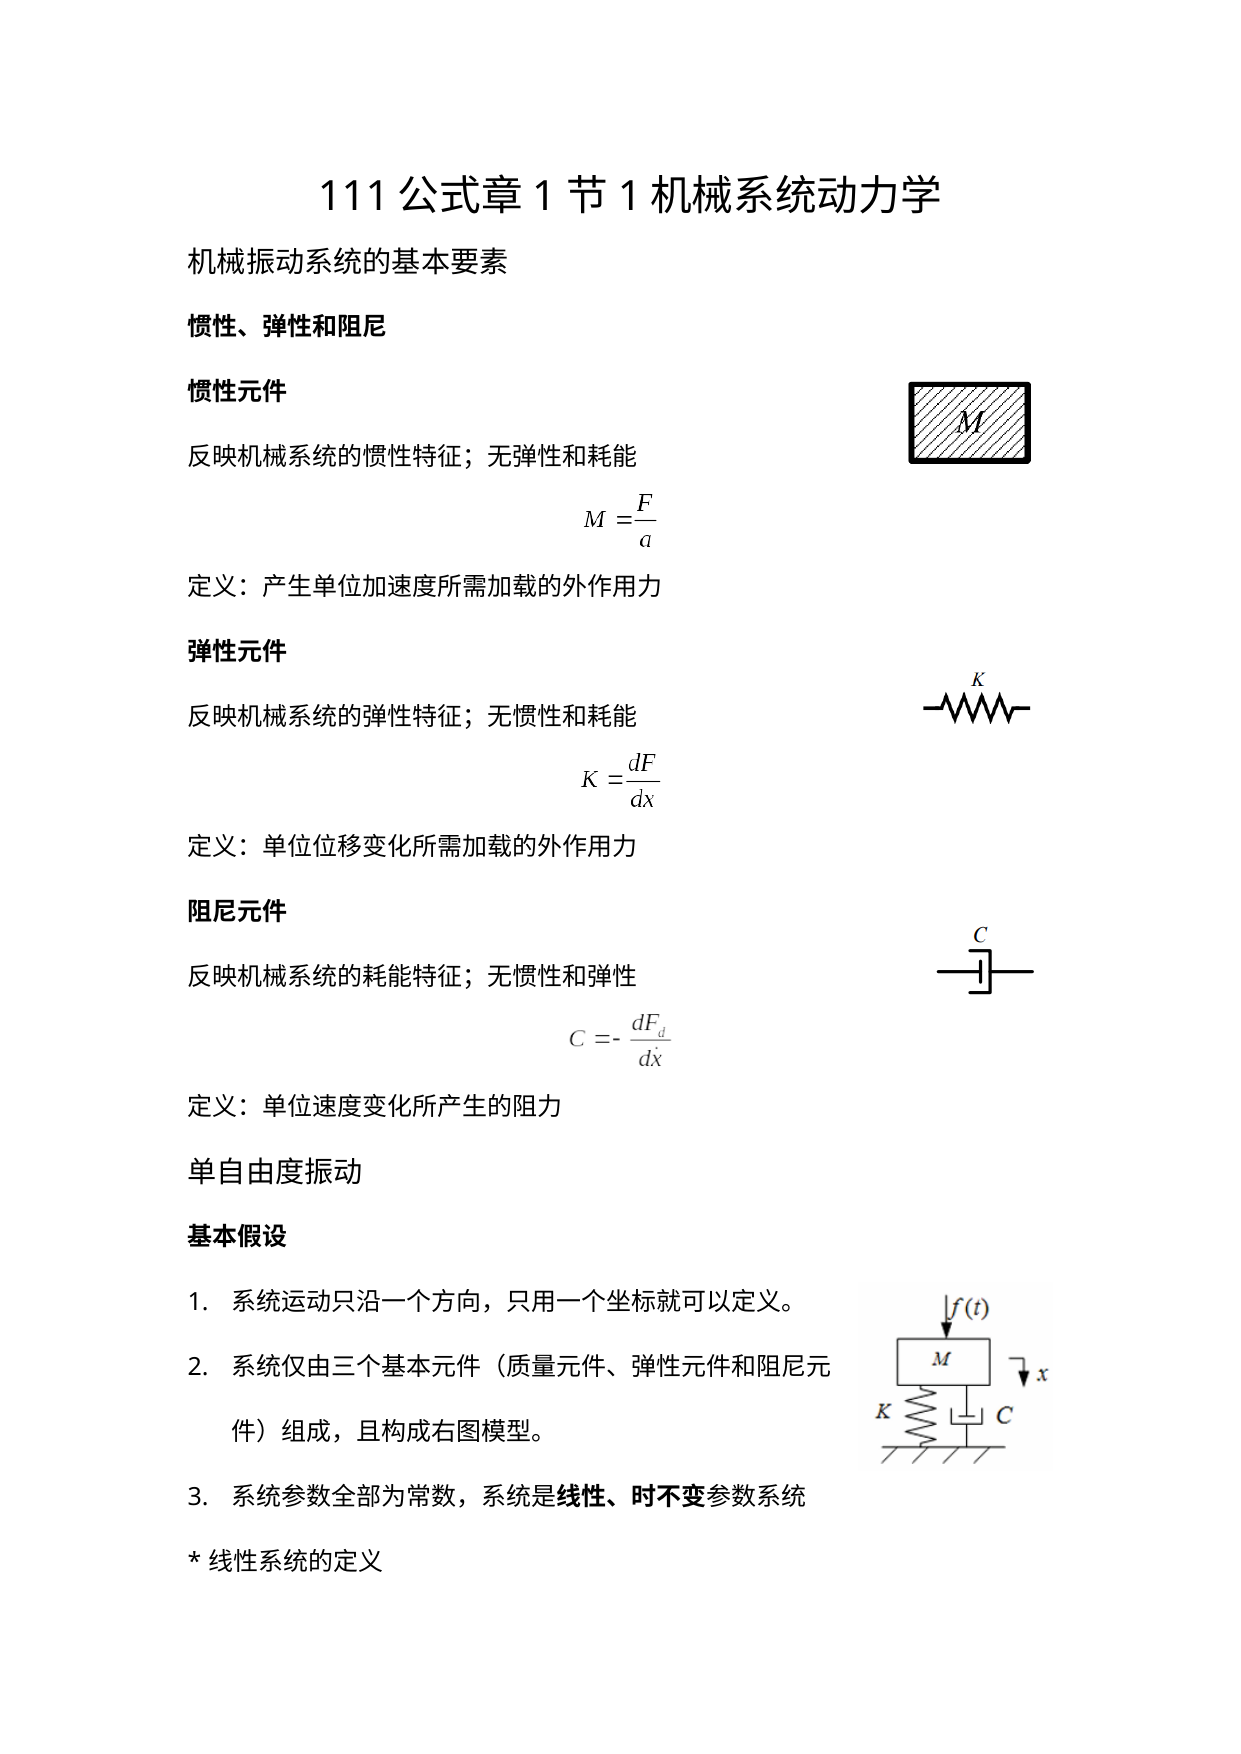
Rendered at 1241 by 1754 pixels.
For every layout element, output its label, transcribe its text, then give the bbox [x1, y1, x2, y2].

text 定义：产生单位加速度所需加载的外作用力 [187, 552, 1053, 617]
text 惯性、弹性和阻尼 [187, 292, 1053, 357]
list 系统运动只沿一个方向，只用一个坐标就可以定义。 [187, 1267, 1053, 1332]
picture [902, 664, 1053, 739]
list 系统仅由三个基本元件（质量元件、弹性元件和阻尼元件）组成，且构成右图模型。 [187, 1332, 858, 1462]
text 定义：单位速度变化所产生的阻力 [187, 1072, 1053, 1137]
list 系统参数全部为常数，系统是线性、时不变参数系统 [187, 1462, 1053, 1527]
text 单自由度振动 [187, 1137, 1053, 1202]
text 基本假设 [187, 1202, 1053, 1267]
text 机械系统动力学 [187, 162, 1053, 227]
text 阻尼元件 [187, 877, 1053, 942]
text * 线性系统的定义 [187, 1527, 1053, 1592]
text 定义：单位位移变化所需加载的外作用力 [187, 812, 1053, 877]
picture [914, 922, 1053, 1004]
text 反映机械系统的耗能特征；无惯性和弹性 [187, 942, 1053, 1007]
picture [858, 1282, 1053, 1471]
picture [893, 372, 1053, 471]
text 反映机械系统的惯性特征；无弹性和耗能 [187, 422, 1053, 487]
text 弹性元件 [187, 617, 1053, 682]
text 反映机械系统的弹性特征；无惯性和耗能 [187, 682, 1053, 747]
text 惯性元件 [187, 357, 1053, 422]
text 机械振动系统的基本要素 [187, 227, 1053, 292]
